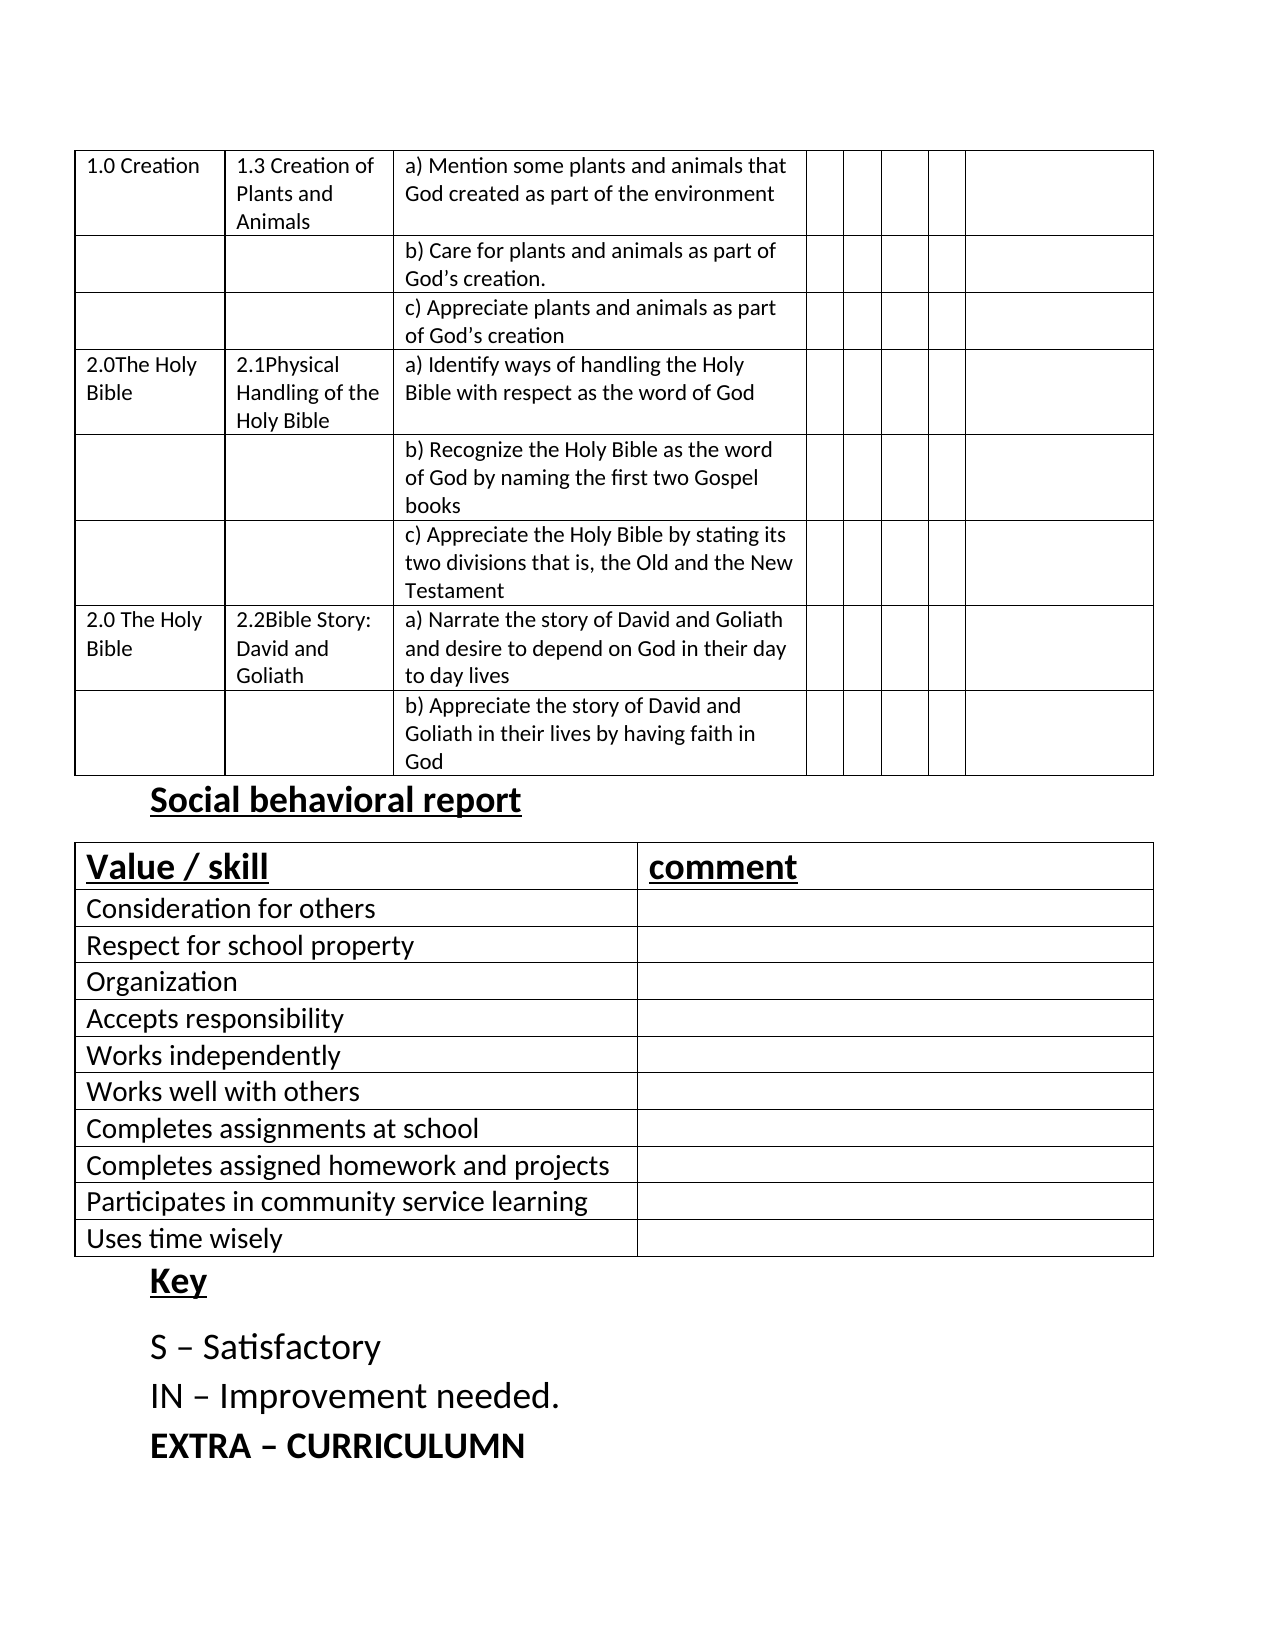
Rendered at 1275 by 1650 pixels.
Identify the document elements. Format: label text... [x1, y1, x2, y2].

table_cell Works well with others [76, 1073, 637, 1109]
table_cell [929, 350, 965, 434]
table_cell Works independently [76, 1037, 637, 1072]
table_cell [76, 293, 224, 349]
table_cell [807, 236, 843, 292]
table_cell [844, 293, 881, 349]
table_cell a) Identify ways of handling the Holy Bible with respect as the word of God [394, 350, 806, 434]
table_cell [638, 1110, 1153, 1146]
table_cell c) Appreciate the Holy Bible by stating its two divisions that is, the Old and the New Testament [394, 521, 806, 604]
table_cell [807, 151, 843, 235]
table_cell [966, 350, 1153, 434]
table_cell Completes assignments at school [76, 1110, 637, 1146]
table_cell [929, 691, 965, 775]
table_cell [929, 293, 965, 349]
text EXTRA – CURRICULUMN [150, 1422, 1125, 1467]
table_cell [882, 236, 928, 292]
table_cell [638, 890, 1153, 926]
table_cell [882, 293, 928, 349]
table_cell [929, 435, 965, 519]
table_cell [807, 691, 843, 775]
table_cell [226, 236, 393, 292]
table_cell [76, 521, 224, 604]
table_cell [929, 151, 965, 235]
table_cell [966, 691, 1153, 775]
table_header Value / skill [76, 843, 637, 889]
table_cell [882, 521, 928, 604]
table_cell Completes assigned homework and projects [76, 1147, 637, 1182]
table_cell [966, 151, 1153, 235]
table_cell b) Care for plants and animals as part of God’s creation. [394, 236, 806, 292]
table_cell [882, 691, 928, 775]
table_cell [882, 151, 928, 235]
table_cell [844, 691, 881, 775]
table_cell [966, 236, 1153, 292]
table_cell Consideration for others [76, 890, 637, 926]
table_header comment [638, 843, 1153, 889]
table_cell 1.0 Creation [76, 151, 224, 235]
table_cell [226, 521, 393, 604]
table_cell [844, 350, 881, 434]
table_cell [966, 293, 1153, 349]
table_cell [807, 293, 843, 349]
table_cell Uses time wisely [76, 1220, 637, 1256]
table_cell [638, 1000, 1153, 1036]
table_cell Participates in community service learning [76, 1183, 637, 1219]
table_cell [638, 1073, 1153, 1109]
table_cell [807, 435, 843, 519]
table_cell b) Appreciate the story of David and Goliath in their lives by having faith in God [394, 691, 806, 775]
table_cell [844, 606, 881, 690]
table_cell [844, 151, 881, 235]
table_cell 2.0The Holy Bible [76, 350, 224, 434]
table_cell [638, 1037, 1153, 1072]
table_cell b) Recognize the Holy Bible as the word of God by naming the first two Gospel books [394, 435, 806, 519]
table_cell [76, 435, 224, 519]
table_cell [638, 1220, 1153, 1256]
table_cell [76, 691, 224, 775]
table_cell [807, 606, 843, 690]
table_cell [844, 521, 881, 604]
table_cell 2.2Bible Story: David and Goliath [226, 606, 393, 690]
table_cell 2.1Physical Handling of the Holy Bible [226, 350, 393, 434]
text S – Satisfactory [150, 1323, 1125, 1368]
table_cell [807, 521, 843, 604]
table_cell [882, 435, 928, 519]
table_cell Accepts responsibility [76, 1000, 637, 1036]
table_cell 1.3 Creation of Plants and Animals [226, 151, 393, 235]
table_cell [966, 435, 1153, 519]
table_cell [929, 236, 965, 292]
table_cell [807, 350, 843, 434]
table_cell [638, 963, 1153, 999]
table_cell [226, 293, 393, 349]
table_cell a) Mention some plants and animals that God created as part of the environment [394, 151, 806, 235]
table_cell Respect for school property [76, 927, 637, 962]
table_cell [638, 1183, 1153, 1219]
text Social behavioral report [150, 776, 1125, 822]
text Key [150, 1257, 1125, 1302]
table_cell Organization [76, 963, 637, 999]
table_cell [929, 606, 965, 690]
table_cell [929, 521, 965, 604]
table_cell [966, 606, 1153, 690]
table_cell [638, 1147, 1153, 1182]
table_cell c) Appreciate plants and animals as part of God’s creation [394, 293, 806, 349]
table_cell [844, 435, 881, 519]
table_cell [226, 691, 393, 775]
table_cell [226, 435, 393, 519]
text IN – Improvement needed. [150, 1372, 1125, 1418]
table_cell [882, 350, 928, 434]
table_cell [844, 236, 881, 292]
table_cell 2.0 The Holy Bible [76, 606, 224, 690]
table_cell [966, 521, 1153, 604]
table_cell [882, 606, 928, 690]
table_cell [638, 927, 1153, 962]
table_cell a) Narrate the story of David and Goliath and desire to depend on God in their day to day lives [394, 606, 806, 690]
table_cell [76, 236, 224, 292]
